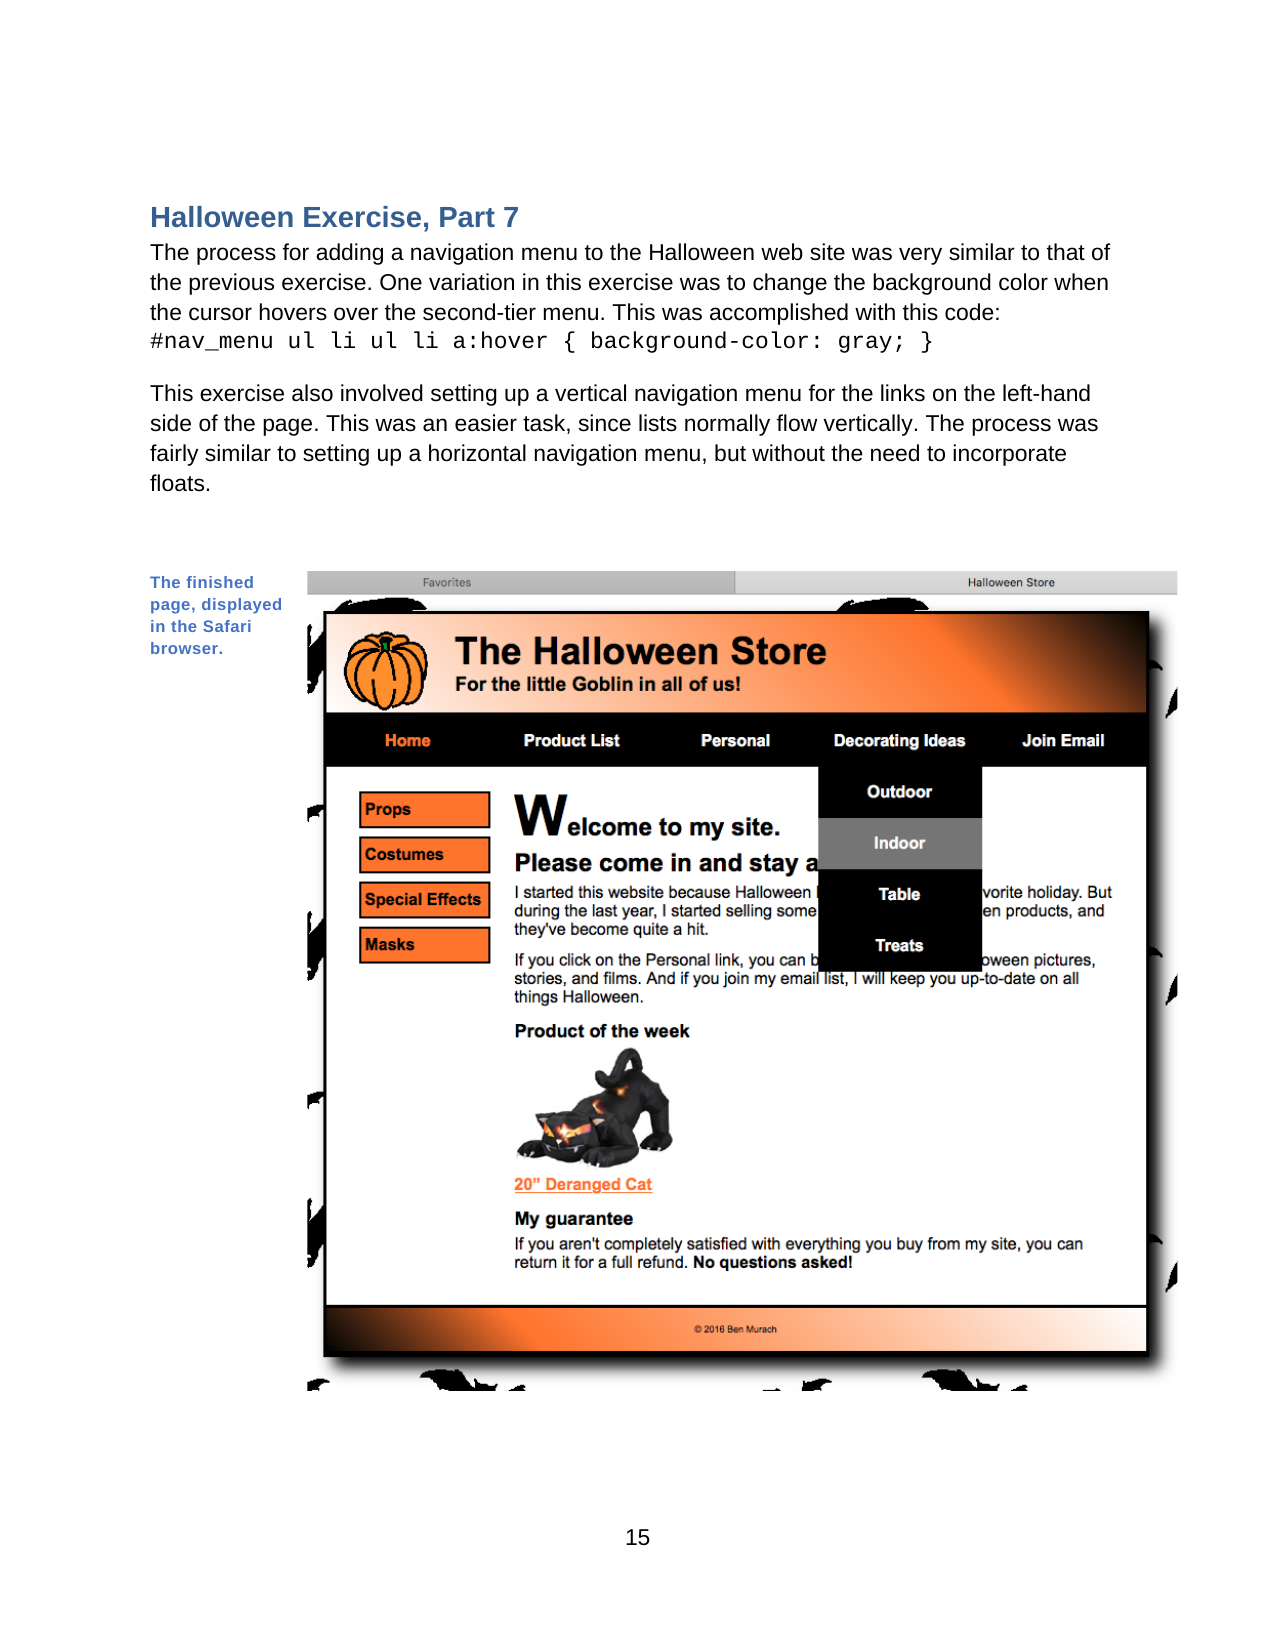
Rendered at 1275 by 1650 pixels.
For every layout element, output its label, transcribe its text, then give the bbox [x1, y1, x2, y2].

text The process for adding a navigation menu to the Halloween web site was very similar to that of the previous exercise. One variation in this exercise was to change the background color when the cursor hovers over the second-tier menu. This was accomplished with this code: #nav_menu ul li ul li a:hover { background-color: gray; } [150, 238, 1125, 355]
text This exercise also involved setting up a vertical navigation menu for the links on the left-hand side of the page. This was an easier task, since lists normally flow vertically. The process was fairly similar to setting up a horizontal navigation menu, but without the need to incorporate floats. [150, 380, 1125, 497]
picture [307, 571, 1178, 1392]
text The finished page, displayed in the Safari browser. [150, 572, 307, 658]
subtitle Halloween Exercise, Part 7 [150, 200, 1125, 233]
